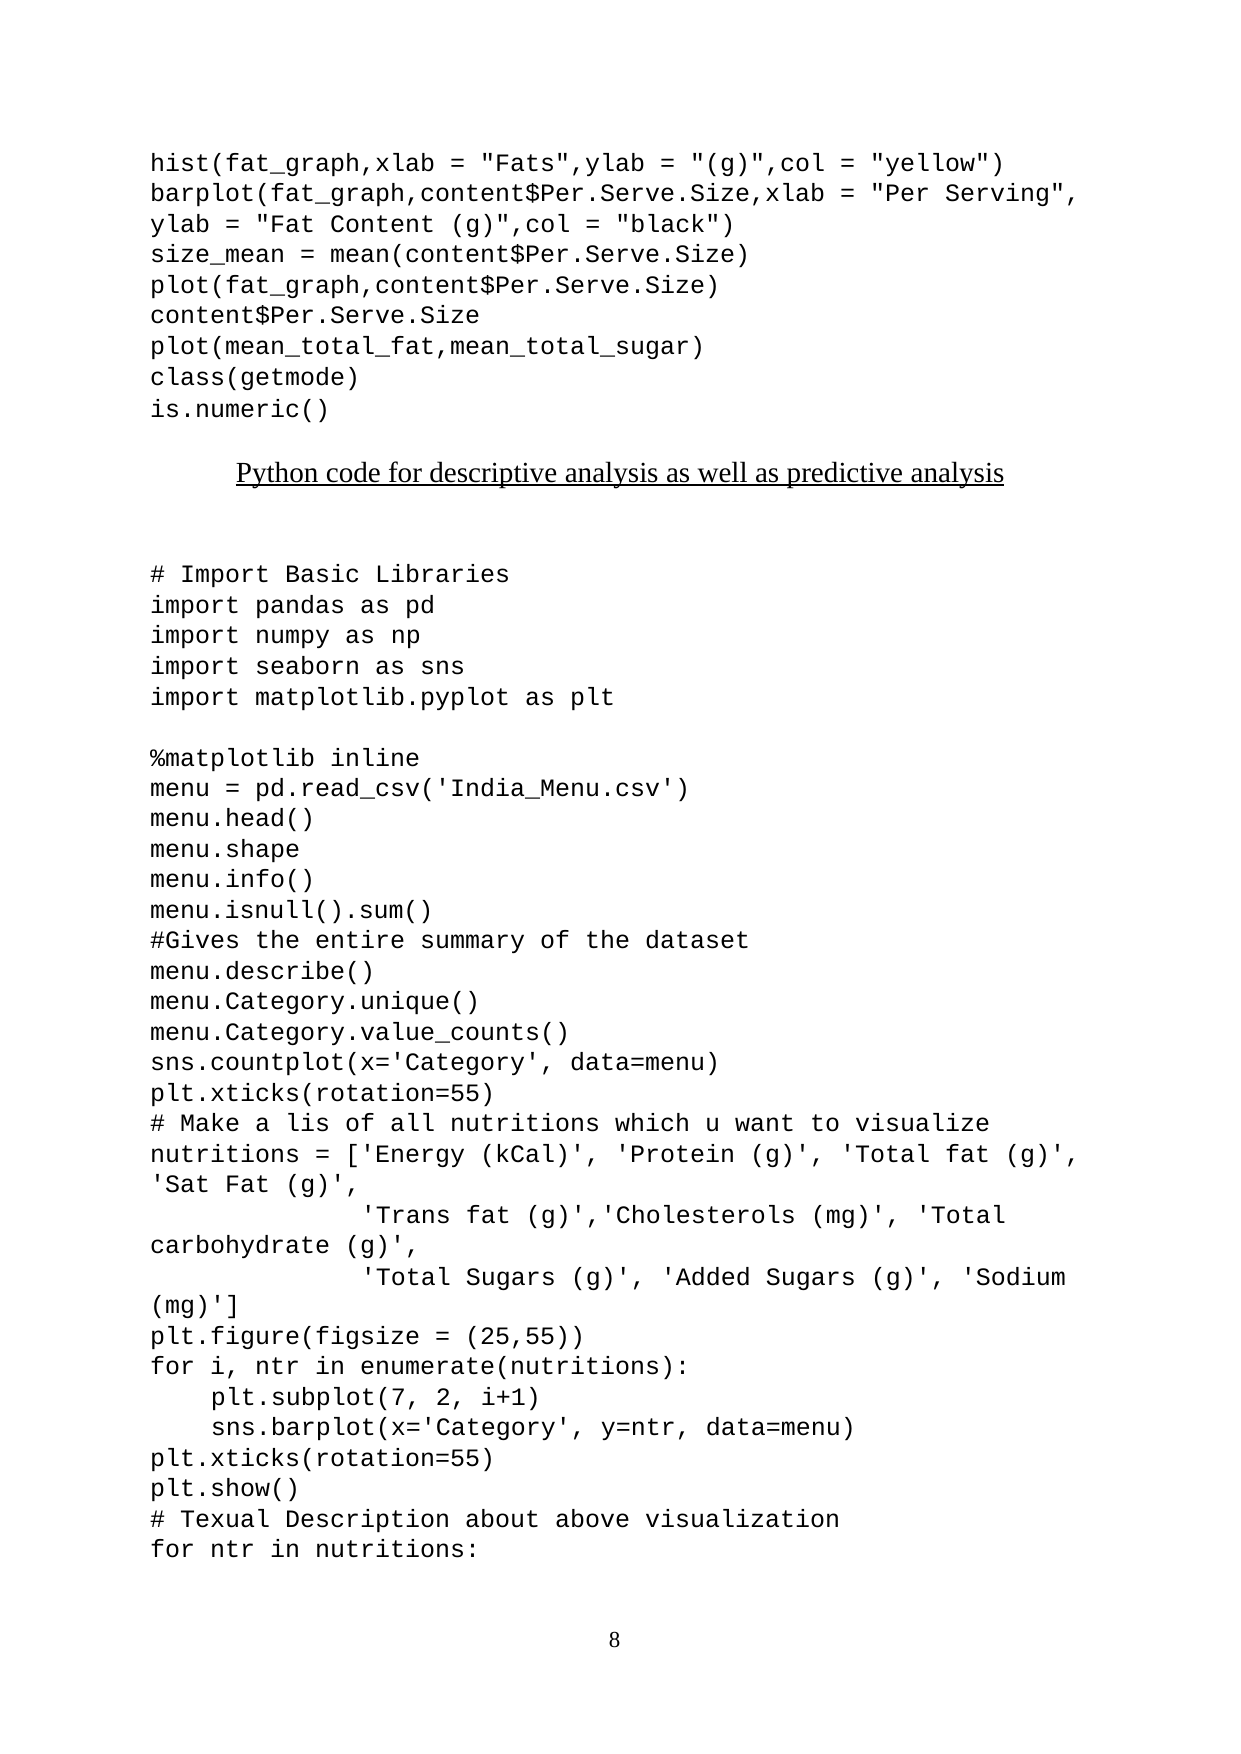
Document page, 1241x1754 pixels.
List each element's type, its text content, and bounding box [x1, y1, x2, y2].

text import matplotlib.pyplot as plt [150, 684, 1105, 712]
text plt.xticks(rotation=55) plt.show() [150, 1445, 497, 1504]
text size_mean = mean(content$Per.Serve.Size) plot(fat_graph,content$Per.Serve.Size) content$Per.Serve.Size plot(mean_total_fat,mean_total_sugar) class(getmode) [150, 242, 825, 392]
text # Make a lis of all nutritions which u want to visualize nutritions = ['Energy (kCal)', 'Protein (g)', 'Total fat (g)', 'Sat Fat (g)', [150, 1111, 1105, 1200]
text %matplotlib inline [150, 745, 1105, 773]
text plt.figure(figsize = (25,55)) [150, 1323, 1105, 1352]
text # Import Basic Libraries import pandas as pd import numpy as np import seaborn as sns [150, 562, 510, 682]
text menu.Category.unique() menu.Category.value_counts() sns.countplot(x='Category', data=menu) plt.xticks(rotation=55) [150, 989, 825, 1109]
text (mg)'] [150, 1293, 1105, 1321]
text 'Trans fat (g)','Cholesterols (mg)', 'Total carbohydrate (g)', [150, 1202, 1105, 1261]
text Python code for descriptive analysis as well as predictive analysis [236, 455, 1105, 489]
text for i, ntr in enumerate(nutritions): plt.subplot(7, 2, i+1) sns.barplot(x='Category', y=ntr, data=menu) [150, 1354, 879, 1443]
text menu.shape menu.info() menu.isnull().sum() [150, 836, 463, 926]
text is.numeric() [150, 395, 1105, 423]
text menu = pd.read_csv('India_Menu.csv') menu.head() [150, 776, 825, 834]
text 'Total Sugars (g)', 'Added Sugars (g)', 'Sodium [361, 1263, 1105, 1291]
text # Texual Description about above visualization for ntr in nutritions: [150, 1506, 879, 1565]
text #Gives the entire summary of the dataset menu.describe() [150, 928, 825, 987]
text hist(fat_graph,xlab = "Fats",ylab = "(g)",col = "yellow") barplot(fat_graph,content$Per.Serve.Size,xlab = "Per Serving", ylab = "Fat Content (g)",col = "black") [150, 151, 1105, 240]
